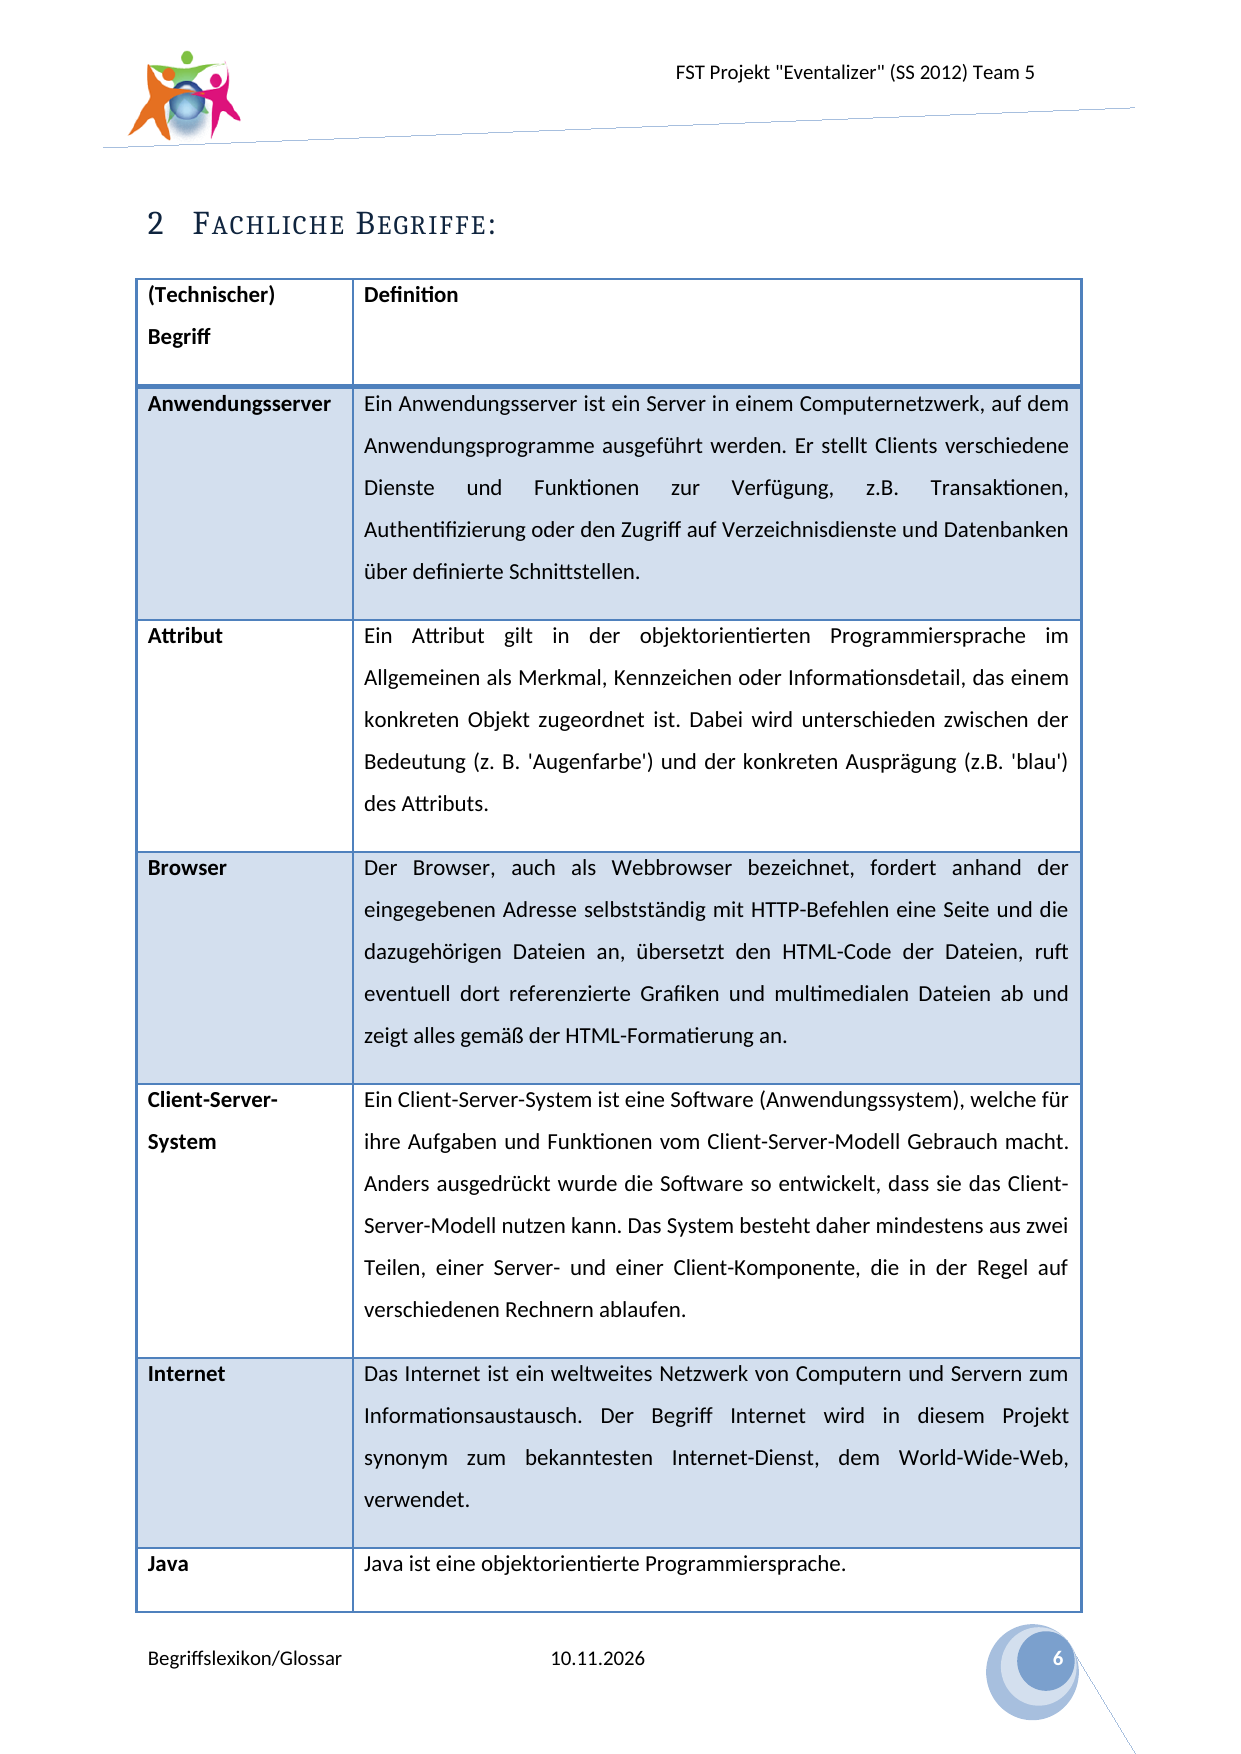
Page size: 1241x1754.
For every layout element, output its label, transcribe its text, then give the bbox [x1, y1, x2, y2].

table_cell Internet [138, 1359, 352, 1547]
table_cell Ein Attribut gilt in der objektorientierten Programmiersprache im Allgemeinen als Merkmal, Kennzeichen oder Informationsdetail, das einem konkreten Objekt zugeordnet ist. Dabei wird unterschieden zwischen der Bedeutung (z. B. 'Augenfarbe') und der konkreten Ausprägung (z.B. 'blau') des Attributs. [354, 621, 1080, 851]
table_header (Technischer) Begriff [138, 280, 352, 384]
table_cell Das Internet ist ein weltweites Netzwerk von Computern und Servern zum Informationsaustausch. Der Begriff Internet wird in diesem Projekt synonym zum bekanntesten Internet-Dienst, dem World-Wide-Web, verwendet. [354, 1359, 1080, 1547]
table_cell Anwendungsserver [138, 389, 352, 619]
subtitle Fachliche Begriffe: [148, 204, 1093, 242]
table_cell Ein Anwendungsserver ist ein Server in einem Computernetzwerk, auf dem Anwendungsprogramme ausgeführt werden. Er stellt Clients verschiedene Dienste und Funktionen zur Verfügung, z.B. Transaktionen, Authentifizierung oder den Zugriff auf Verzeichnisdienste und Datenbanken über definierte Schnittstellen. [354, 389, 1080, 619]
table_cell Ein Client-Server-System ist eine Software (Anwendungssystem), welche für ihre Aufgaben und Funktionen vom Client-Server-Modell Gebrauch macht. Anders ausgedrückt wurde die Software so entwickelt, dass sie das Client-Server-Modell nutzen kann. Das System besteht daher mindestens aus zwei Teilen, einer Server- und einer Client-Komponente, die in der Regel auf verschiedenen Rechnern ablaufen. [354, 1085, 1080, 1357]
table_header Definition [354, 280, 1080, 384]
table_cell Browser [138, 853, 352, 1083]
table_cell Java ist eine objektorientierte Programmiersprache. [354, 1549, 1080, 1611]
picture [126, 50, 241, 143]
table_cell Attribut [138, 621, 352, 851]
table_cell Java [138, 1549, 352, 1611]
table_cell Der Browser, auch als Webbrowser bezeichnet, fordert anhand der eingegebenen Adresse selbstständig mit HTTP-Befehlen eine Seite und die dazugehörigen Dateien an, übersetzt den HTML-Code der Dateien, ruft eventuell dort referenzierte Grafiken und multimedialen Dateien ab und zeigt alles gemäß der HTML-Formatierung an. [354, 853, 1080, 1083]
table_cell Client-Server-System [138, 1085, 352, 1357]
